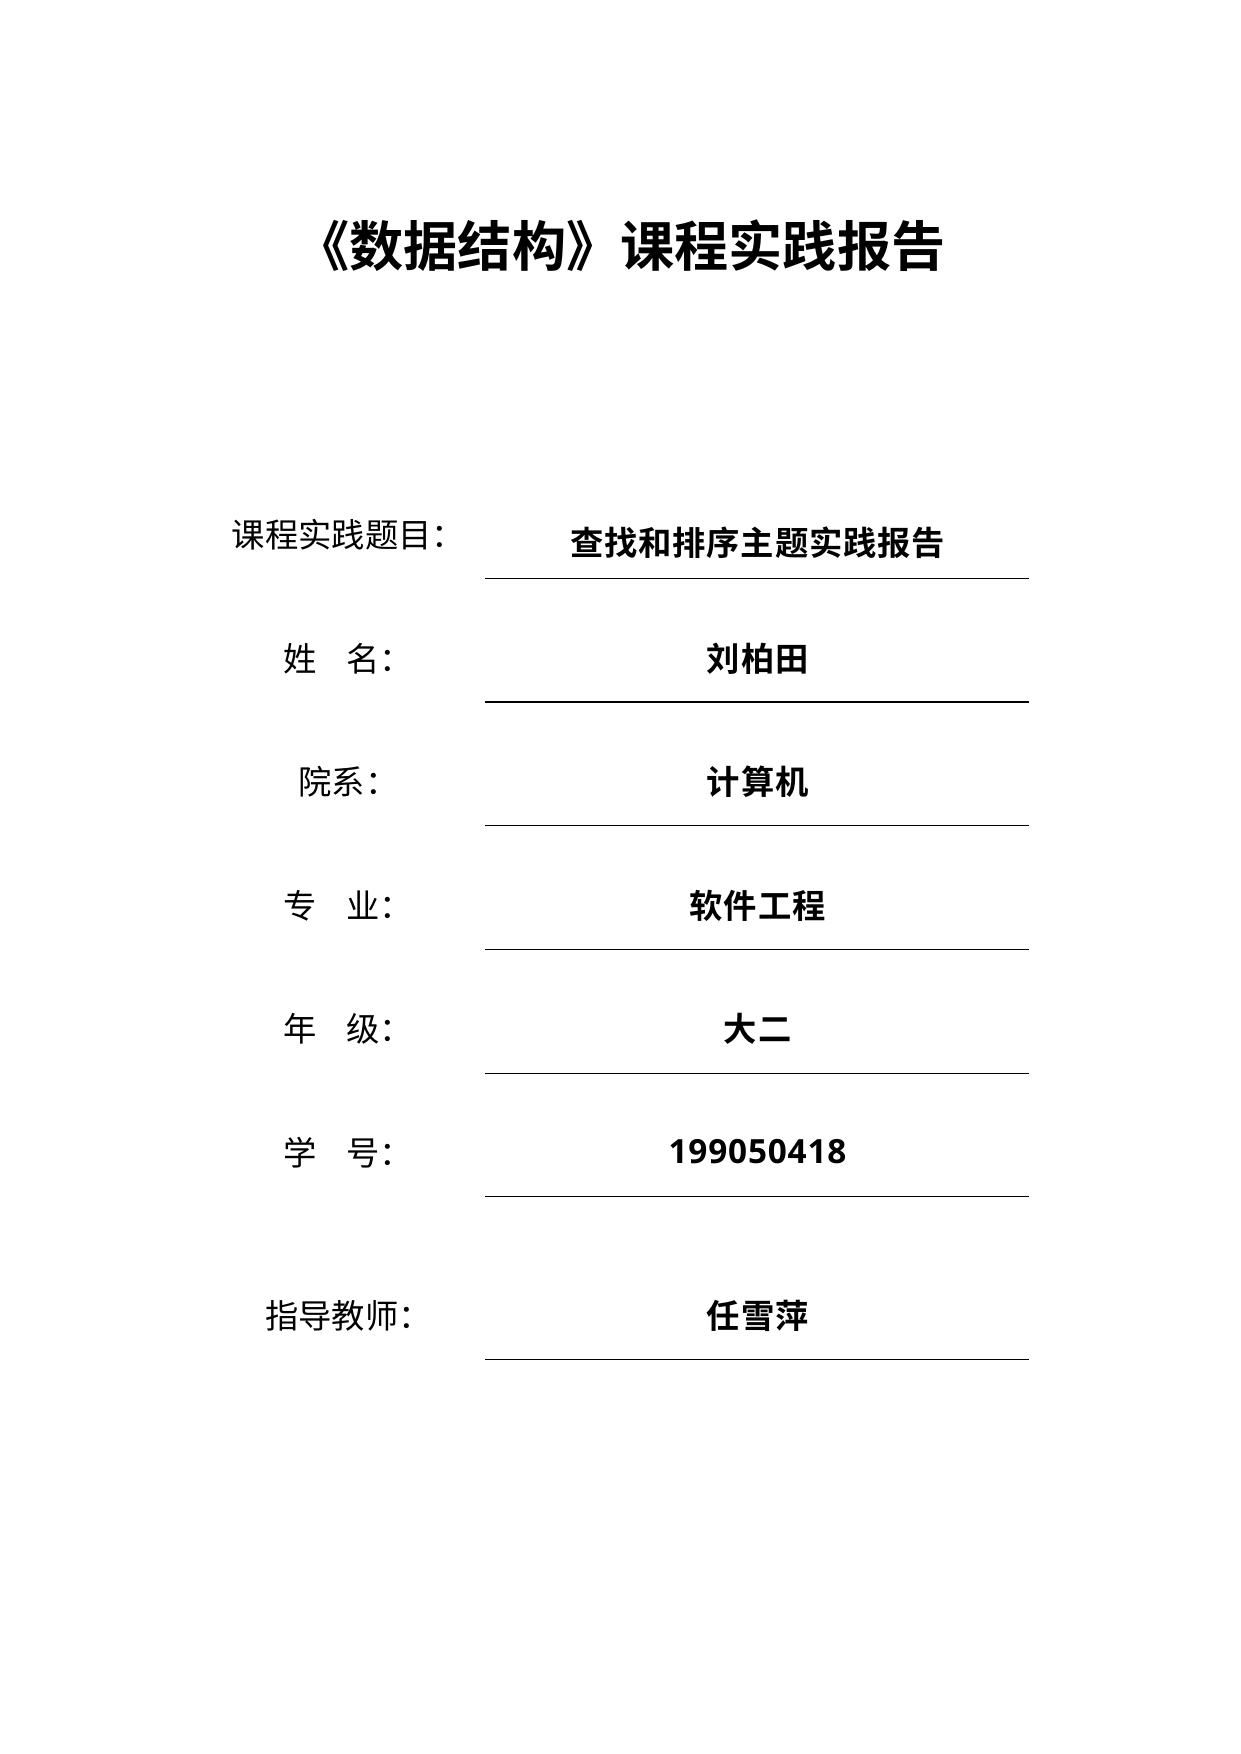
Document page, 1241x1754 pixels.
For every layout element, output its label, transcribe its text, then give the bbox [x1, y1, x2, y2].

table_cell 199050418 [485, 1074, 1029, 1196]
table_header 课程实践题目： [211, 473, 485, 578]
table_header 查找和排序主题实践报告 [485, 473, 1029, 578]
table_cell 年 级： [211, 949, 485, 1072]
table_cell 专 业： [211, 825, 485, 949]
table_cell 软件工程 [485, 826, 1029, 949]
table_cell 刘柏田 [485, 579, 1029, 701]
table_cell 计算机 [485, 703, 1029, 825]
text 《数据结构》课程实践报告 [187, 194, 1053, 292]
table_cell 任雪萍 [485, 1197, 1029, 1359]
table_cell 学 号： [211, 1073, 485, 1196]
table_cell 指导教师： [211, 1196, 485, 1359]
table_cell 大二 [485, 950, 1029, 1072]
table_cell 院系： [211, 701, 485, 825]
table_cell 姓 名： [211, 578, 485, 701]
